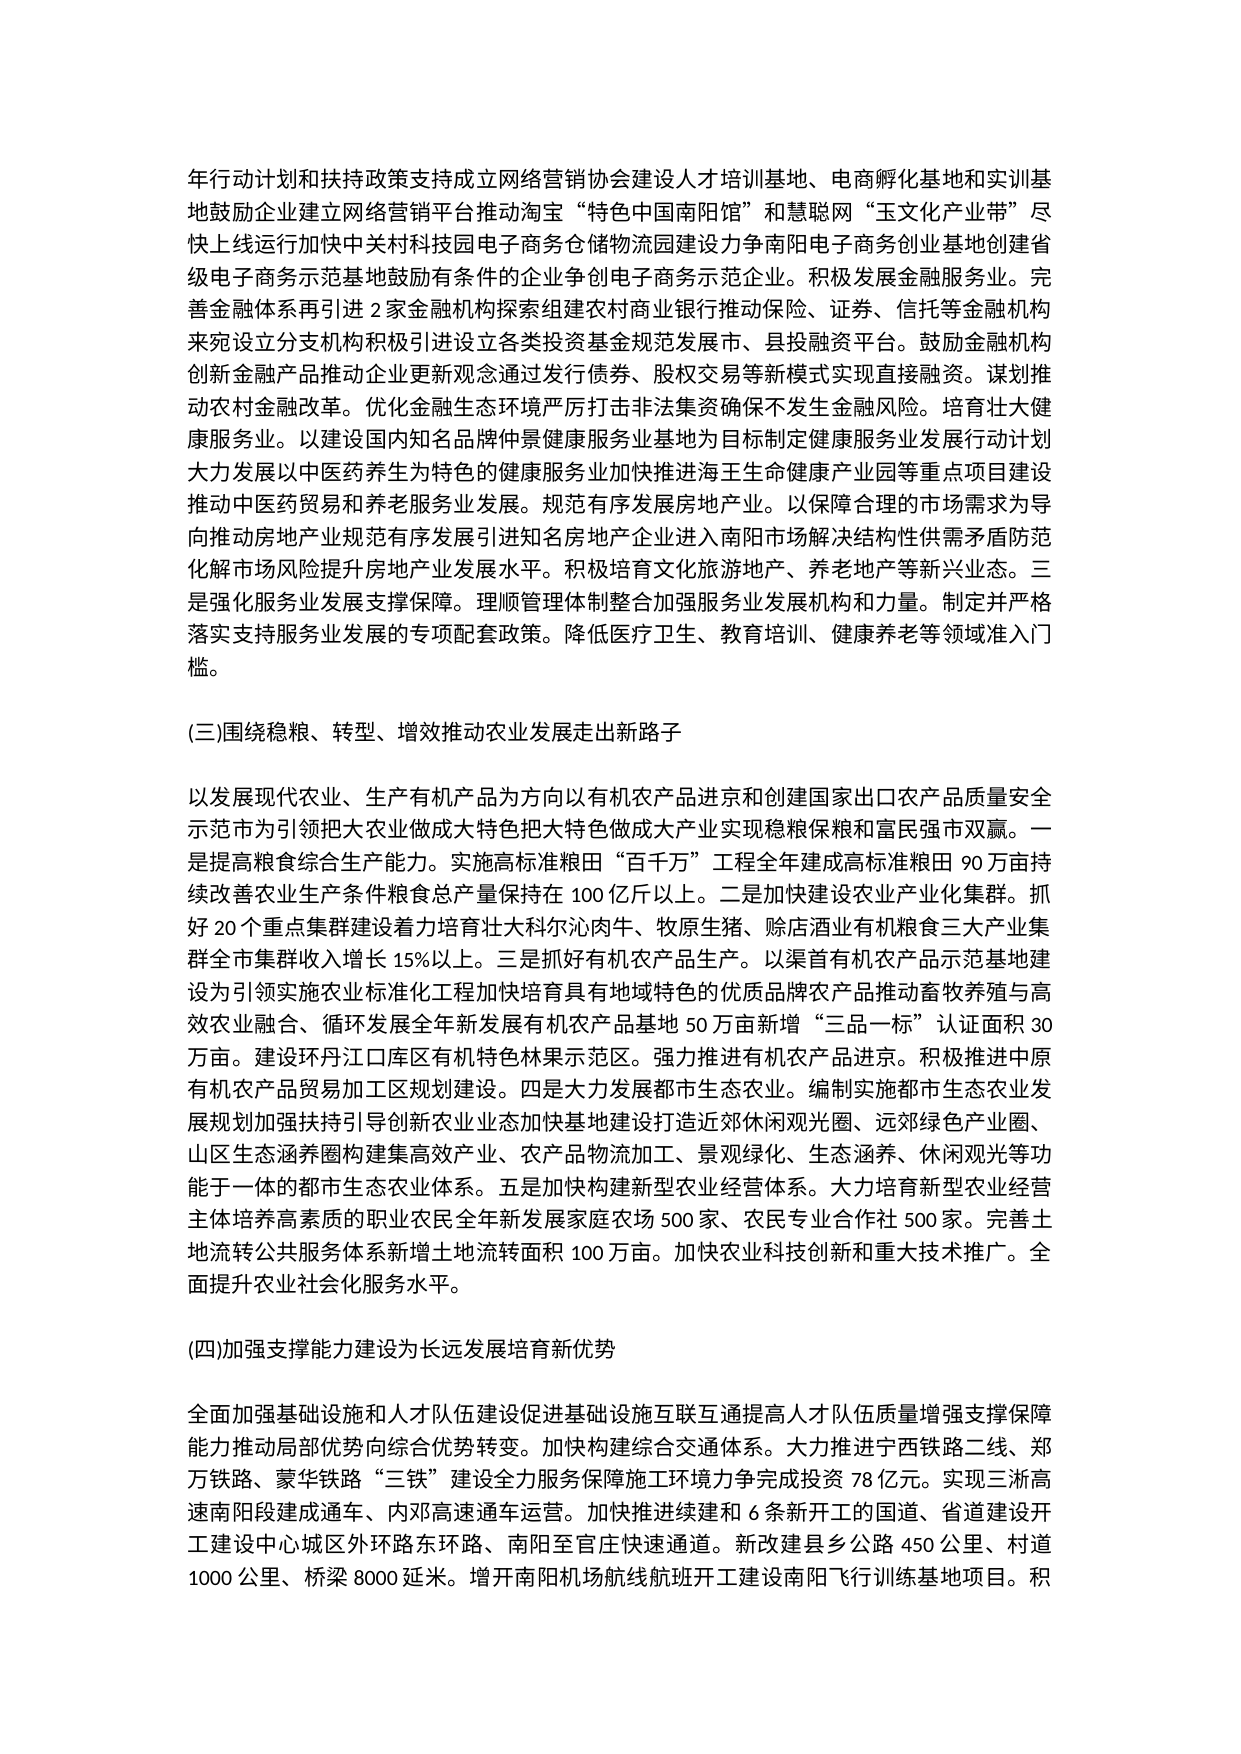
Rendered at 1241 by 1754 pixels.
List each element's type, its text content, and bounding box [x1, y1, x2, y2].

text (三)围绕稳粮、转型、增效推动农业发展走出新路子 [187, 714, 1053, 747]
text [187, 162, 1053, 682]
text (四)加强支撑能力建设为长远发展培育新优势 [187, 1332, 1053, 1364]
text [187, 1397, 1053, 1592]
text 以发展现代农业、生产有机产品为方向以有机农产品进京和创建国家出口农产品质量安全示范市为引领把大农业做成大特色把大特色做成大产业实现稳粮保粮和富民强市双赢。一是提高粮食综合生产能力。实施高标准粮田“百千万”工程全年建成高标准粮田90万亩持续改善农业生产条件粮食总产量保持在100亿斤以上。二是加快建设农业产业化集群。抓好20个重点集群建设着力培育壮大科尔沁肉牛、牧原生猪、赊店酒业有机粮食三大产业集群全市集群收入增长15%以上。三是抓好有机农产品生产。以渠首有机农产品示范基地建设为引领实施农业标准化工程加快培育具有地域特色的优质品牌农产品推动畜牧养殖与高效农业融合、循环发展全年新发展有机农产品基地50万亩新增“三品一标”认证面积30万亩。建设环丹江口库区有机特色林果示范区。强力推进有机农产品进京。积极推进中原有机农产品贸易加工区规划建设。四是大力发展都市生态农业。编制实施都市生态农业发展规划加强扶持引导创新农业业态加快基地建设打造近郊休闲观光圈、远郊绿色产业圈、山区生态涵养圈构建集高效产业、农产品物流加工、景观绿化、生态涵养、休闲观光等功能于一体的都市生态农业体系。五是加快构建新型农业经营体系。大力培育新型农业经营主体培养高素质的职业农民全年新发展家庭农场500家、农民专业合作社500家。完善土地流转公共服务体系新增土地流转面积100万亩。加快农业科技创新和重大技术推广。全面提升农业社会化服务水平。 [187, 779, 1053, 1299]
